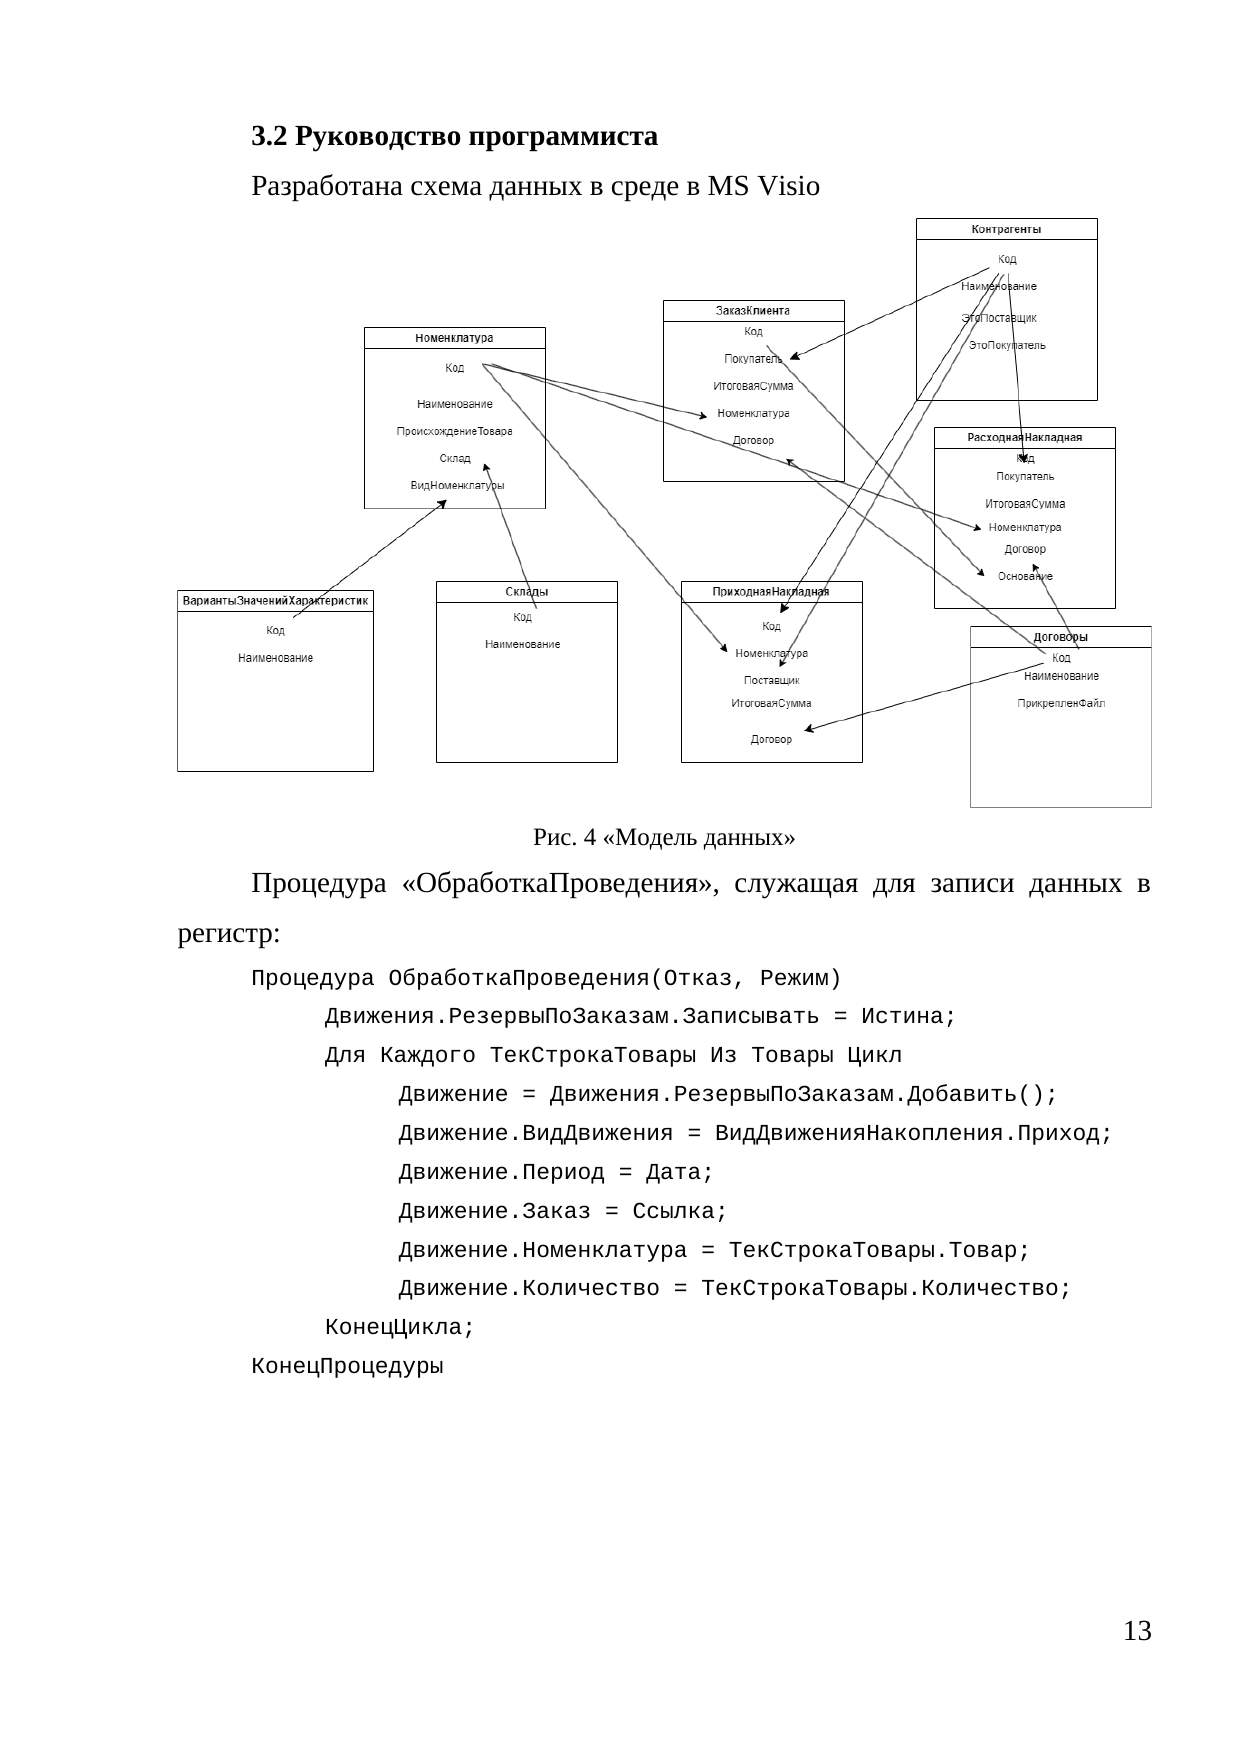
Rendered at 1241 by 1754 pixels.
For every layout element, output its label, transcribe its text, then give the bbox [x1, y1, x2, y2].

text Движение = Движения.РезервыПоЗаказам.Добавить(); [177, 1082, 1152, 1108]
text Для Каждого ТекСтрокаТовары Из Товары Цикл [177, 1044, 1152, 1069]
text Процедура «ОбработкаПроведения», служащая для записи данных в регистр: [177, 865, 1152, 949]
text Движение.Количество = ТекСтрокаТовары.Количество; [177, 1277, 1152, 1303]
text Движение.Заказ = Ссылка; [177, 1199, 1152, 1225]
text Движение.Период = Дата; [177, 1160, 1152, 1186]
text Движение.ВидДвижения = ВидДвиженияНакопления.Приход; [177, 1121, 1152, 1147]
text Рис. 4 «Модель данных» [177, 822, 1152, 851]
text Разработана схема данных в среде в MS Visio [177, 168, 1152, 202]
text Движения.РезервыПоЗаказам.Записывать = Истина; [177, 1005, 1152, 1031]
subtitle 3.2 Руководство программиста [251, 118, 1152, 152]
text Процедура ОбработкаПроведения(Отказ, Режим) [177, 966, 1152, 992]
text КонецЦикла; [177, 1316, 1152, 1342]
picture [177, 218, 1152, 808]
text Движение.Номенклатура = ТекСтрокаТовары.Товар; [177, 1238, 1152, 1264]
text КонецПроцедуры [177, 1354, 1152, 1380]
